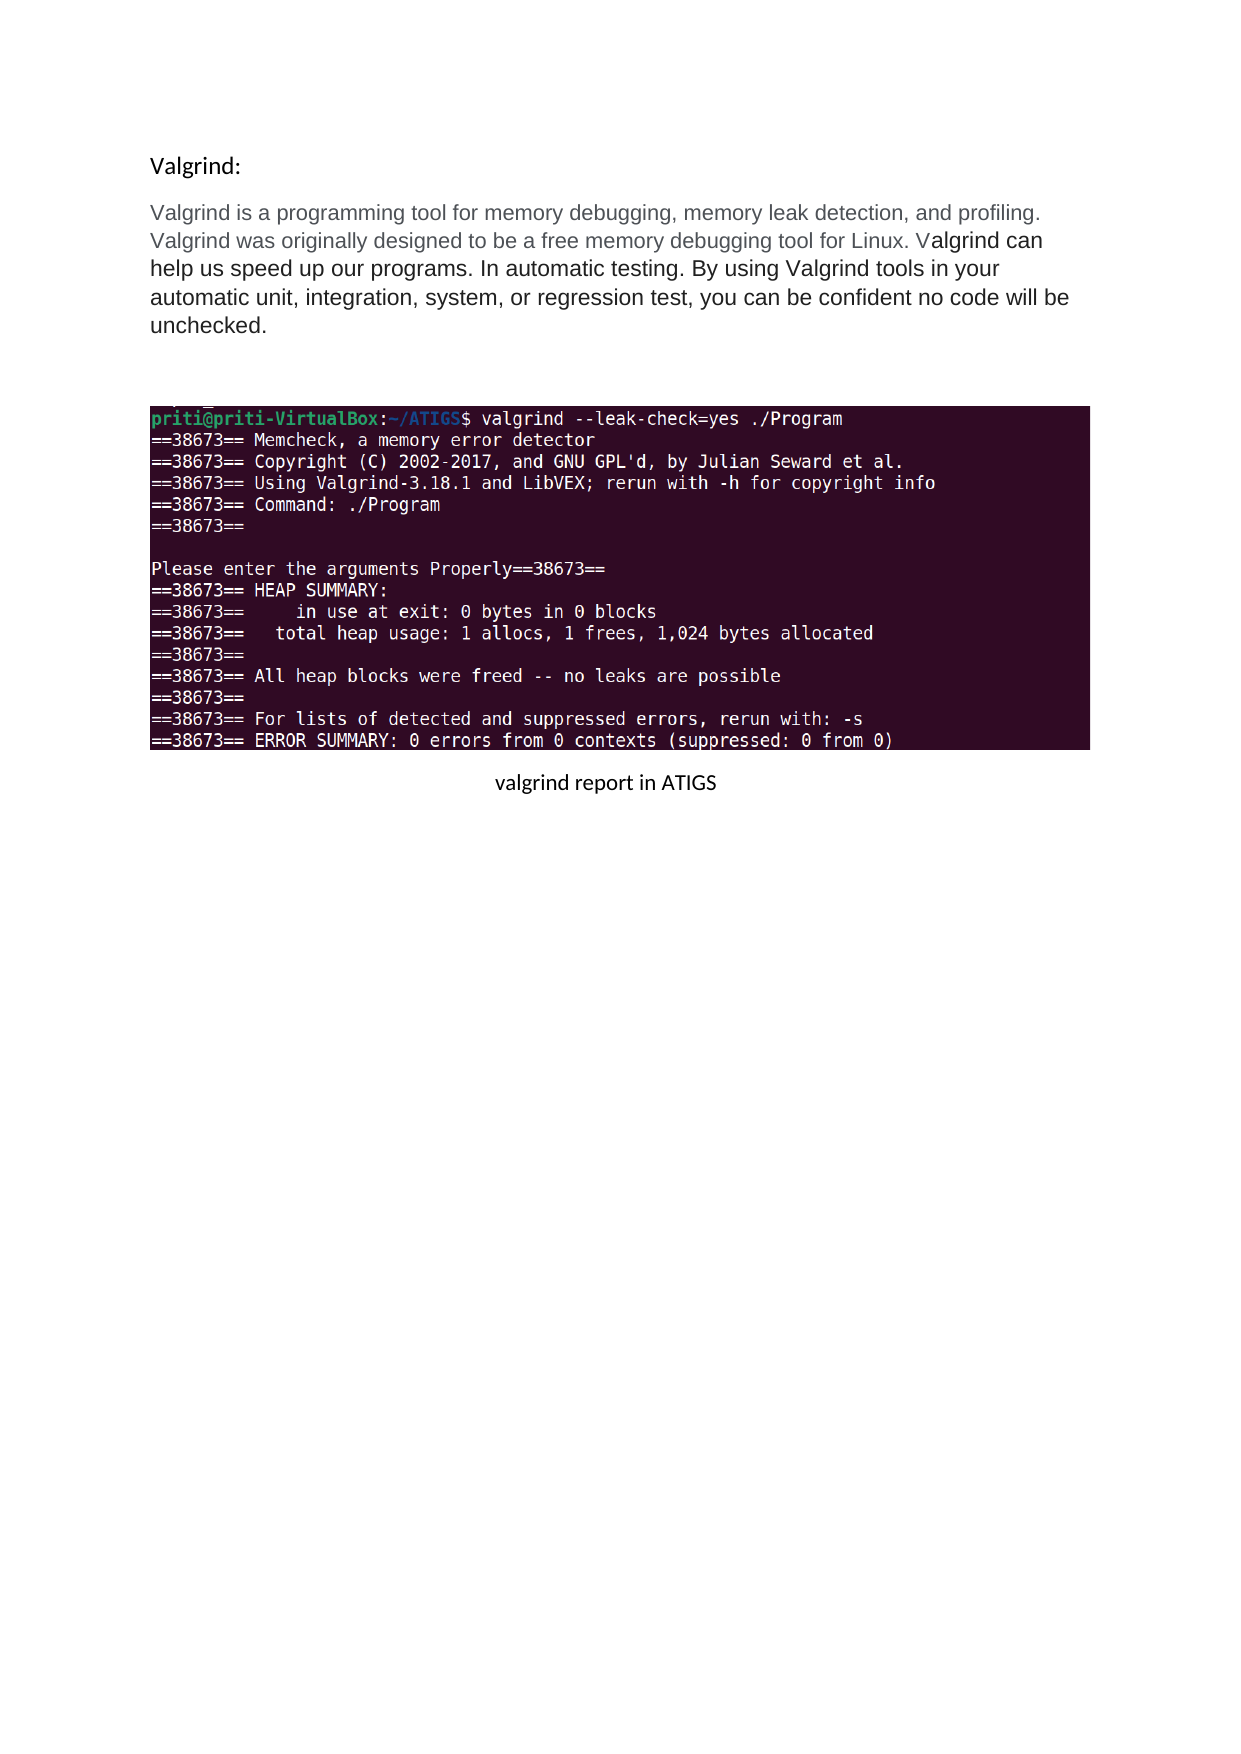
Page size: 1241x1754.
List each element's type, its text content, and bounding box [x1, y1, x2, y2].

text Valgrind: [150, 150, 1090, 181]
text valgrind report in ATIGS [150, 768, 1090, 796]
picture [150, 406, 1091, 750]
text Valgrind is a programming tool for memory debugging, memory leak detection, and profiling. Valgrind was originally designed to be a free memory debugging tool for Linux. Valgrind can help us speed up our programs. In automatic testing. By using Valgrind tools in your automatic unit, integration, system, or regression test, you can be confident no code will be unchecked. [150, 199, 1090, 338]
